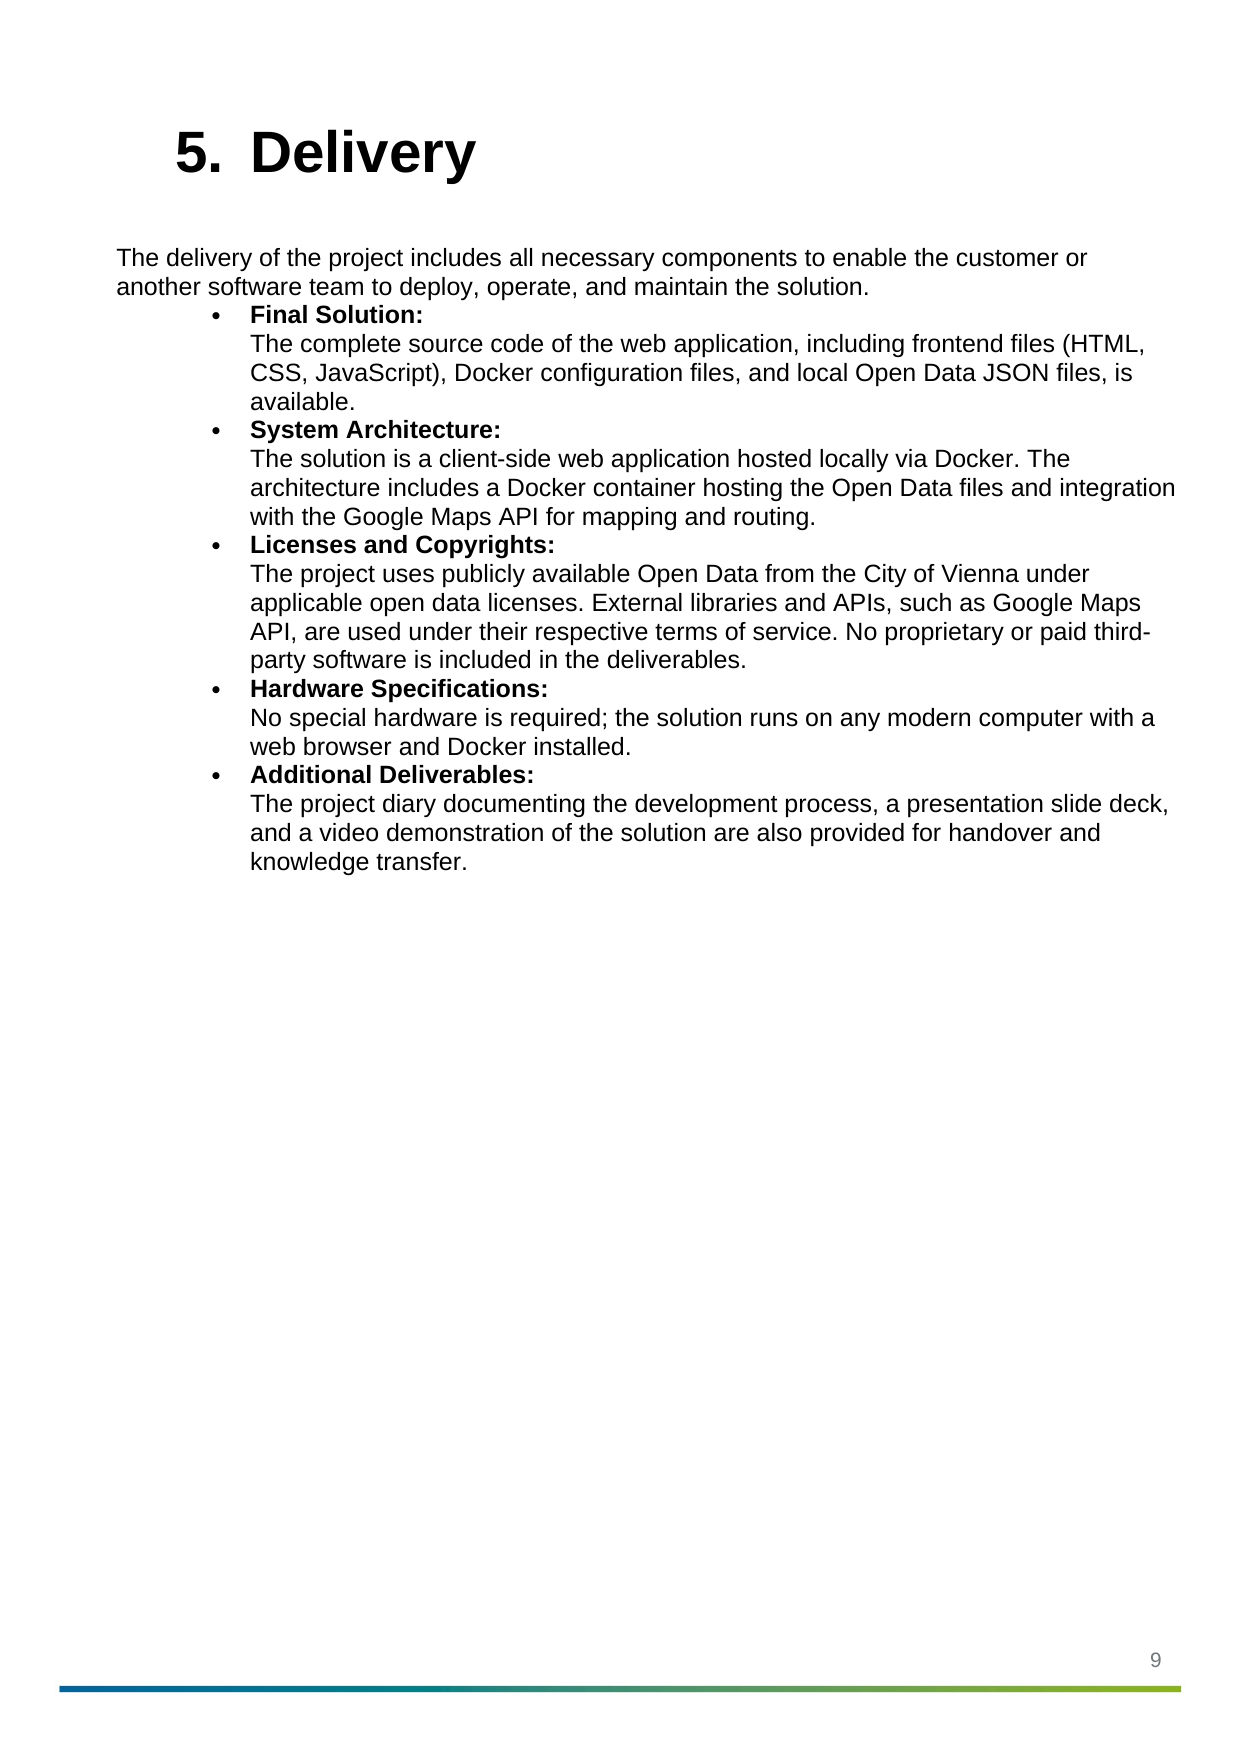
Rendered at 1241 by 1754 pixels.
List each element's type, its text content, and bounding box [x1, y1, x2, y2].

list Hardware Specifications: No special hardware is required; the solution runs on any modern computer with a web browser and Docker installed. [212, 674, 1178, 760]
picture [0, 1680, 1240, 1752]
text The delivery of the project includes all necessary components to enable the customer or another software team to deploy, operate, and maintain the solution. [116, 243, 1178, 300]
list Additional Deliverables: The project diary documenting the development process, a presentation slide deck, and a video demonstration of the solution are also provided for handover and knowledge transfer. [212, 760, 1178, 875]
list System Architecture: The solution is a client-side web application hosted locally via Docker. The architecture includes a Docker container hosting the Open Data files and integration with the Google Maps API for mapping and routing. [212, 415, 1178, 530]
list Licenses and Copyrights: The project uses publicly available Open Data from the City of Vienna under applicable open data licenses. External libraries and APIs, such as Google Maps API, are used under their respective terms of service. No proprietary or paid third-party software is included in the deliverables. [212, 530, 1178, 674]
list Delivery [175, 118, 1178, 185]
list Final Solution: The complete source code of the web application, including frontend files (HTML, CSS, JavaScript), Docker configuration files, and local Open Data JSON files, is available. [212, 300, 1178, 415]
